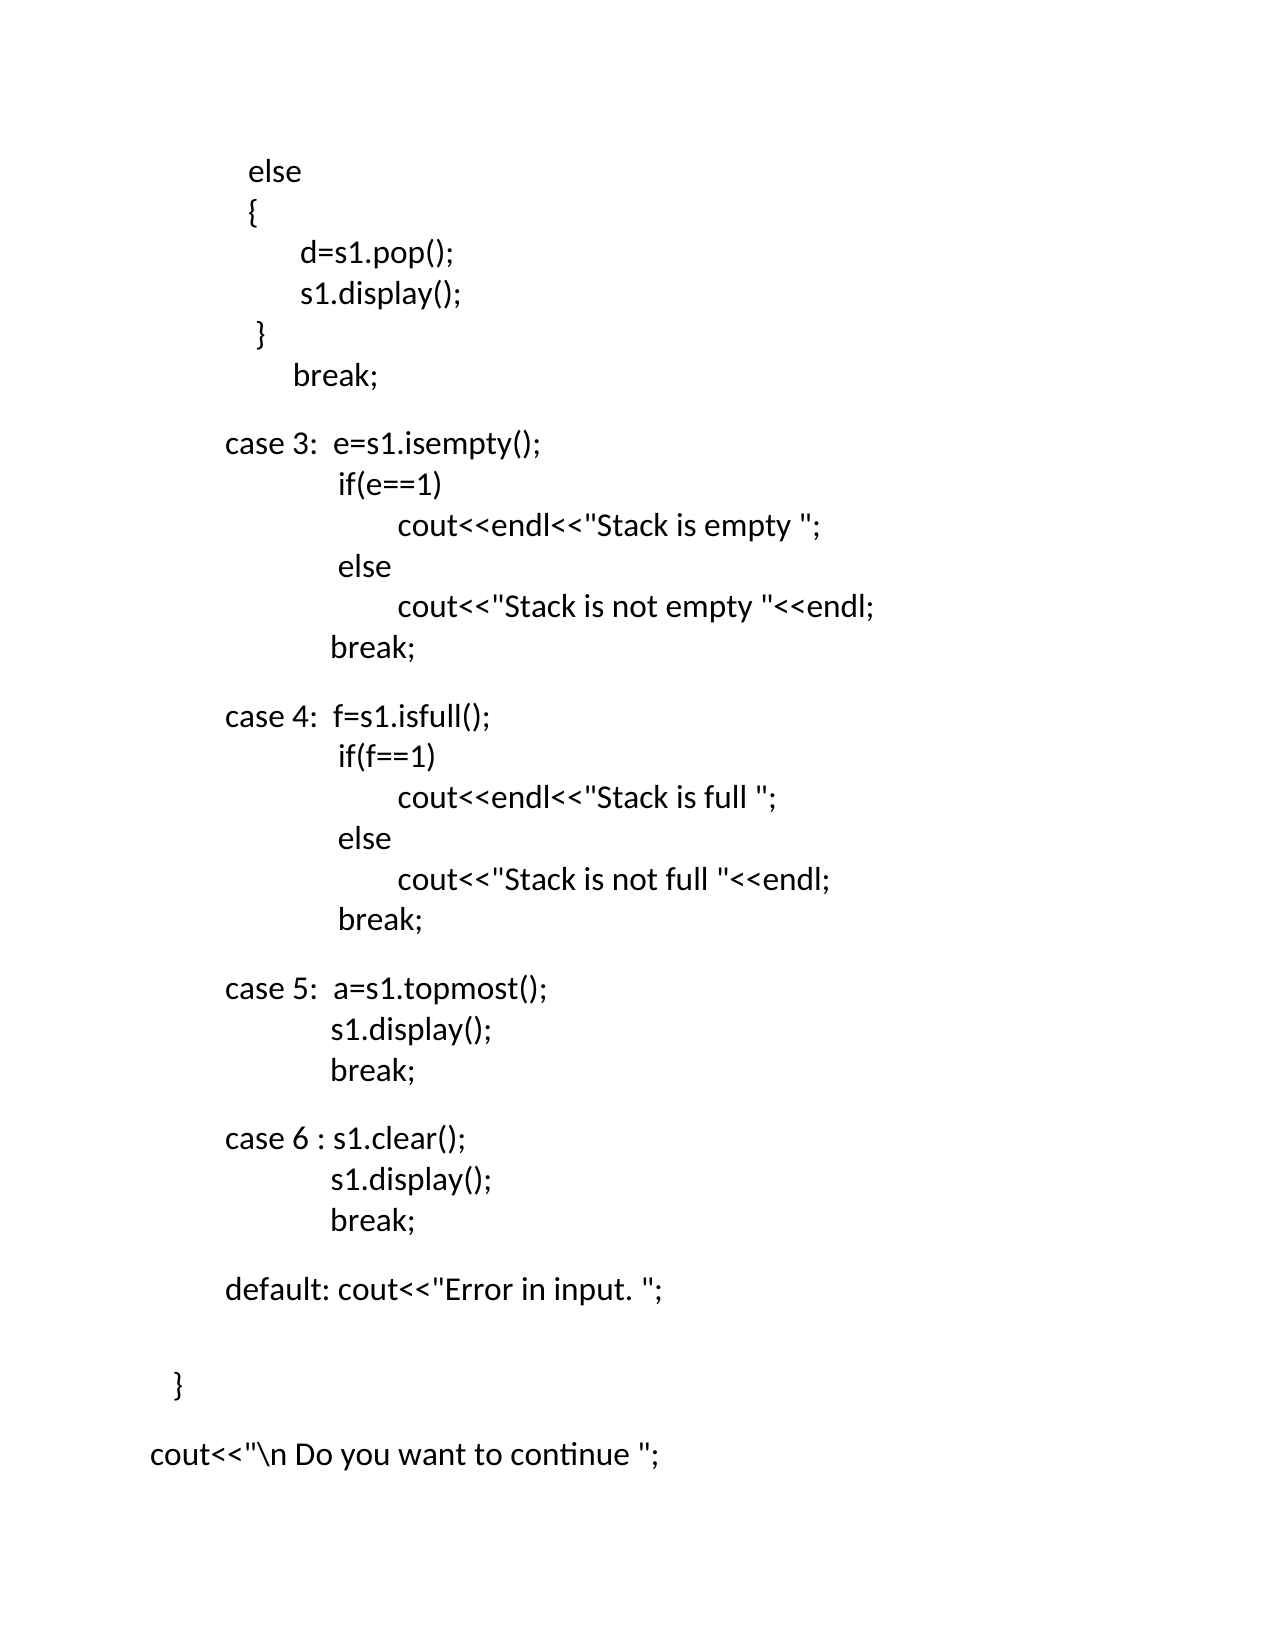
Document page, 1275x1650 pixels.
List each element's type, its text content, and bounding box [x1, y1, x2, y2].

text case 6 : s1.clear(); [150, 1117, 1125, 1158]
text cout<<"Stack is not full "<<endl; [150, 858, 1125, 898]
text s1.display(); [150, 1158, 1125, 1199]
text { [150, 191, 1125, 231]
text else [150, 544, 1125, 585]
text } [150, 313, 1125, 354]
text case 3: e=s1.isempty(); [150, 422, 1125, 463]
text cout<<endl<<"Stack is full "; [150, 776, 1125, 817]
text else [150, 817, 1125, 858]
text } [150, 1364, 1125, 1405]
text case 5: a=s1.topmost(); [150, 967, 1125, 1008]
text break; [150, 626, 1125, 667]
text s1.display(); [150, 1008, 1125, 1049]
text if(e==1) [150, 463, 1125, 504]
text break; [150, 354, 1125, 394]
text cout<<"\n Do you want to continue "; [150, 1433, 1125, 1474]
text s1.display(); [150, 272, 1125, 313]
text d=s1.pop(); [150, 231, 1125, 272]
text case 4: f=s1.isfull(); [150, 695, 1125, 736]
text cout<<endl<<"Stack is empty "; [150, 504, 1125, 544]
text if(f==1) [150, 736, 1125, 776]
text break; [150, 898, 1125, 939]
text else [150, 150, 1125, 191]
text cout<<"Stack is not empty "<<endl; [150, 585, 1125, 626]
text break; [150, 1199, 1125, 1239]
text break; [150, 1049, 1125, 1089]
text default: cout<<"Error in input. "; [150, 1268, 1125, 1308]
